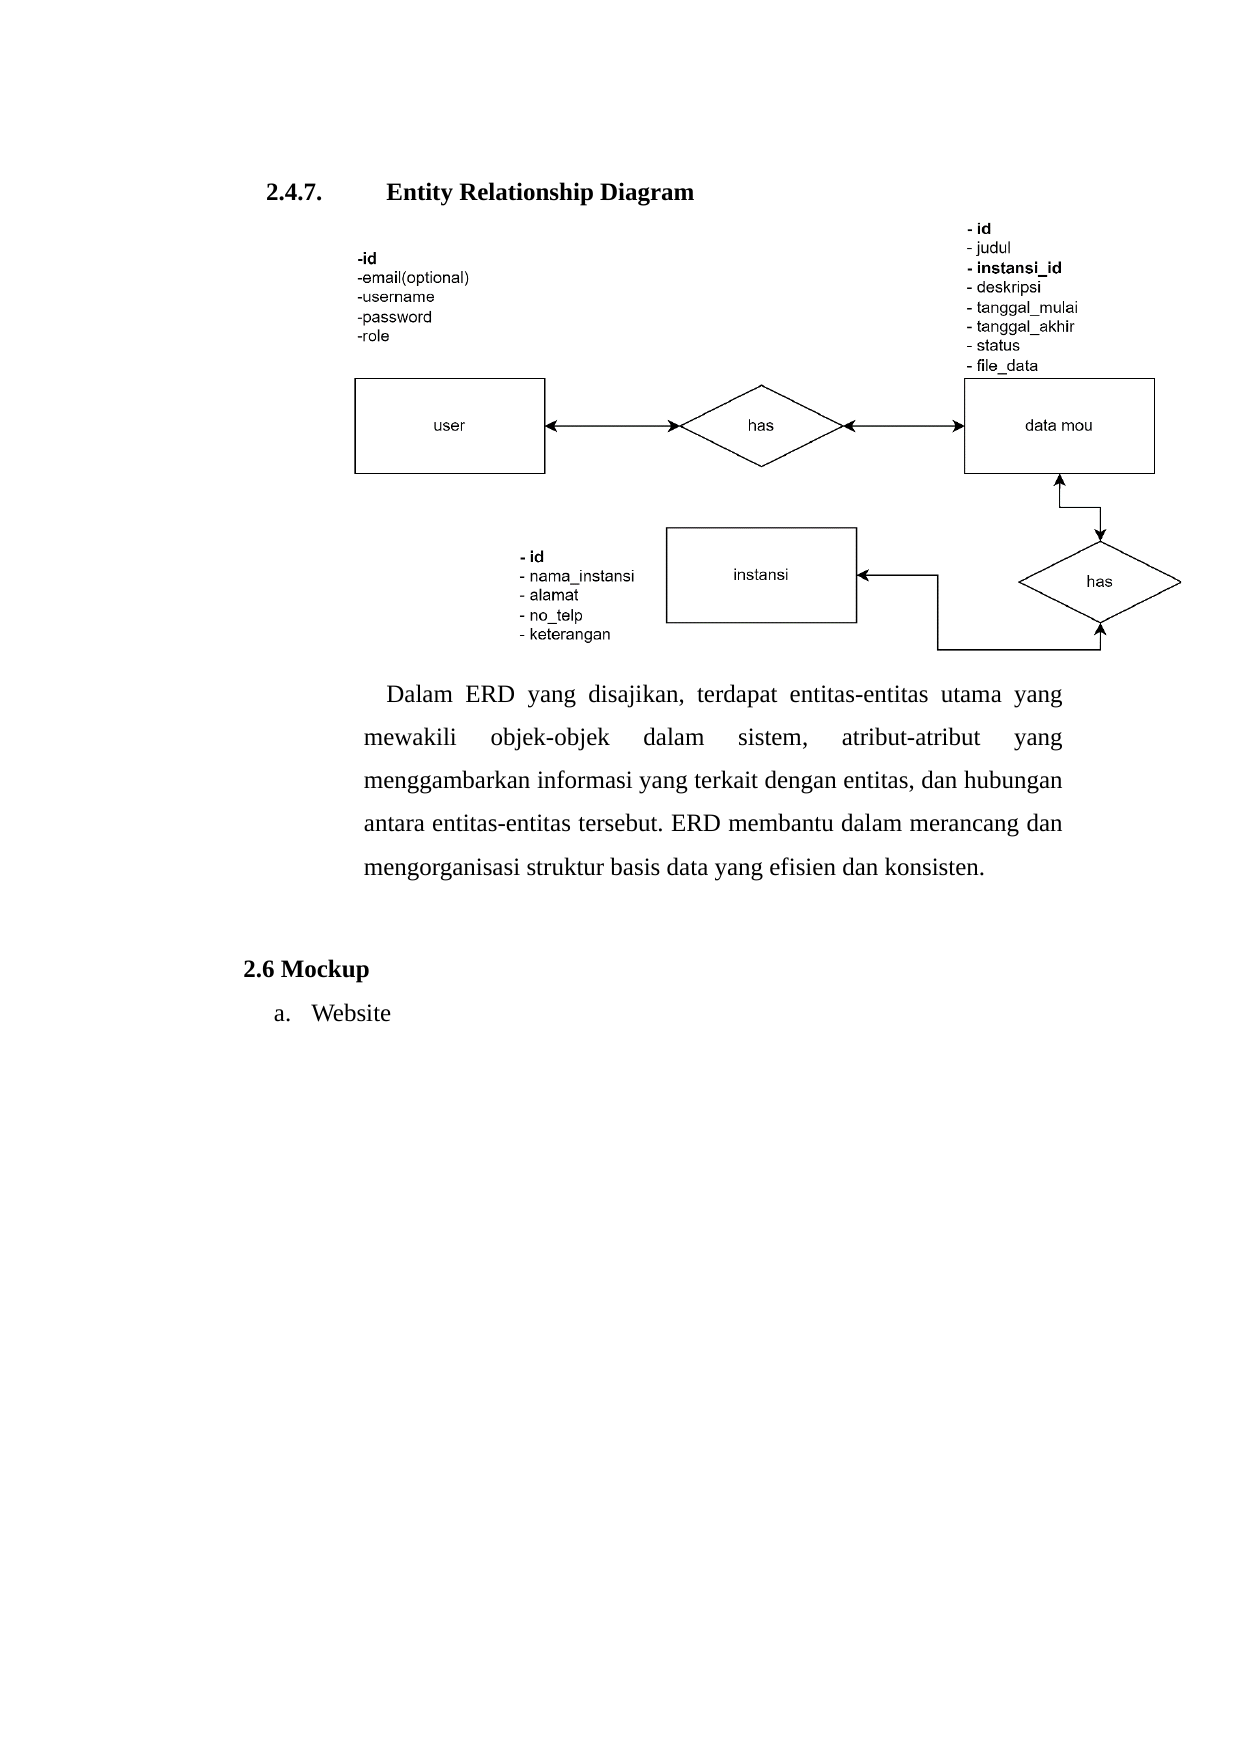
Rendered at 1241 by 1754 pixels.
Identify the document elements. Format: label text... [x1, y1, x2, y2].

picture [354, 208, 1182, 661]
subtitle Mockup [243, 954, 1063, 983]
list Dalam ERD yang disajikan, terdapat entitas-entitas utama yang mewakili objek-objek dalam sistem, atribut-atribut yang menggambarkan informasi yang terkait dengan entitas, dan hubungan antara entitas-entitas tersebut. ERD membantu dalam merancang dan mengorganisasi struktur basis data yang efisien dan konsisten. [364, 679, 1063, 880]
subtitle Entity Relationship Diagram [266, 177, 1063, 206]
list Website [274, 998, 1063, 1026]
